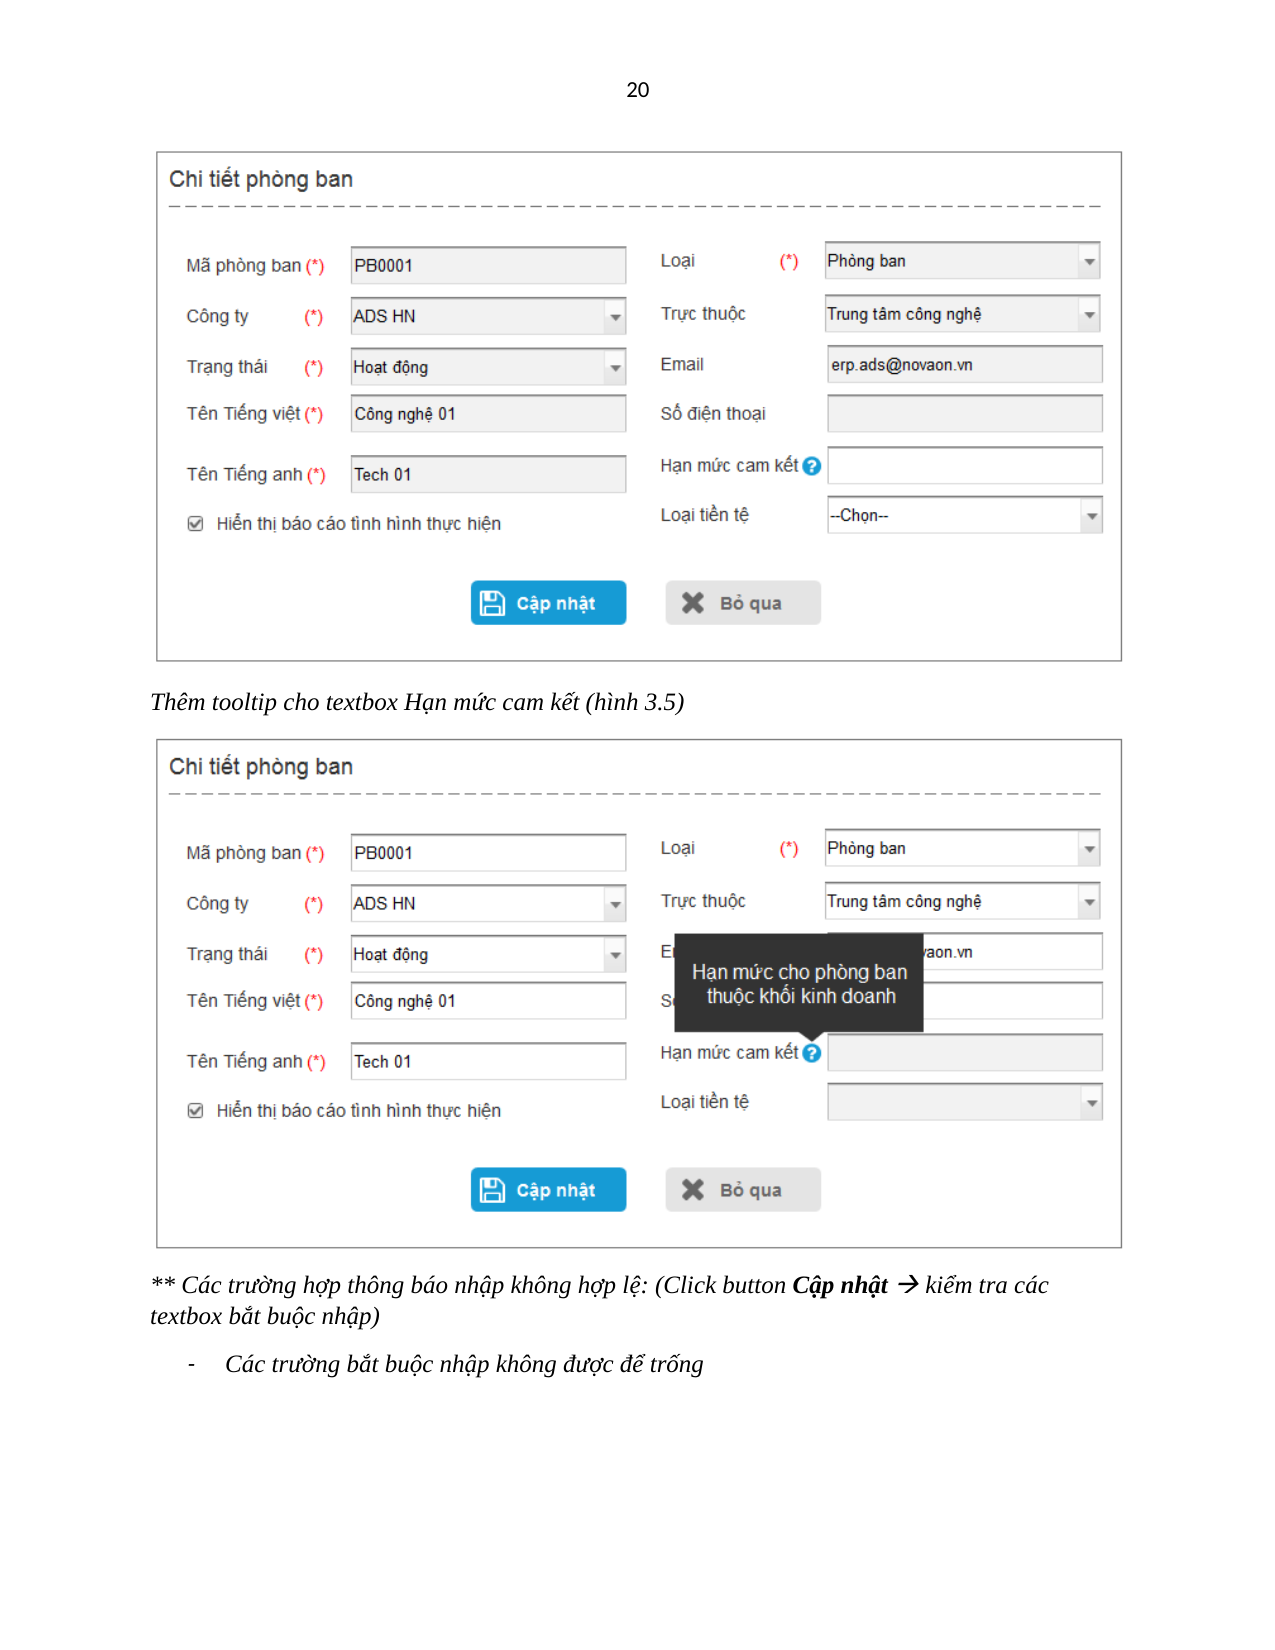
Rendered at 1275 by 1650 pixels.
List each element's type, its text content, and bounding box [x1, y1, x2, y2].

text Thêm tooltip cho textbox Hạn mức cam kết (hình 3.5) [150, 687, 1125, 715]
picture [150, 150, 1125, 668]
list Các trường bắt buộc nhập không được để trống [187, 1348, 1125, 1379]
text ** Các trường hợp thông báo nhập không hợp lệ: (Click button Cập nhật kiểm tra các textbox bắt buộc nhập) [150, 1270, 1125, 1329]
picture [150, 734, 1125, 1251]
